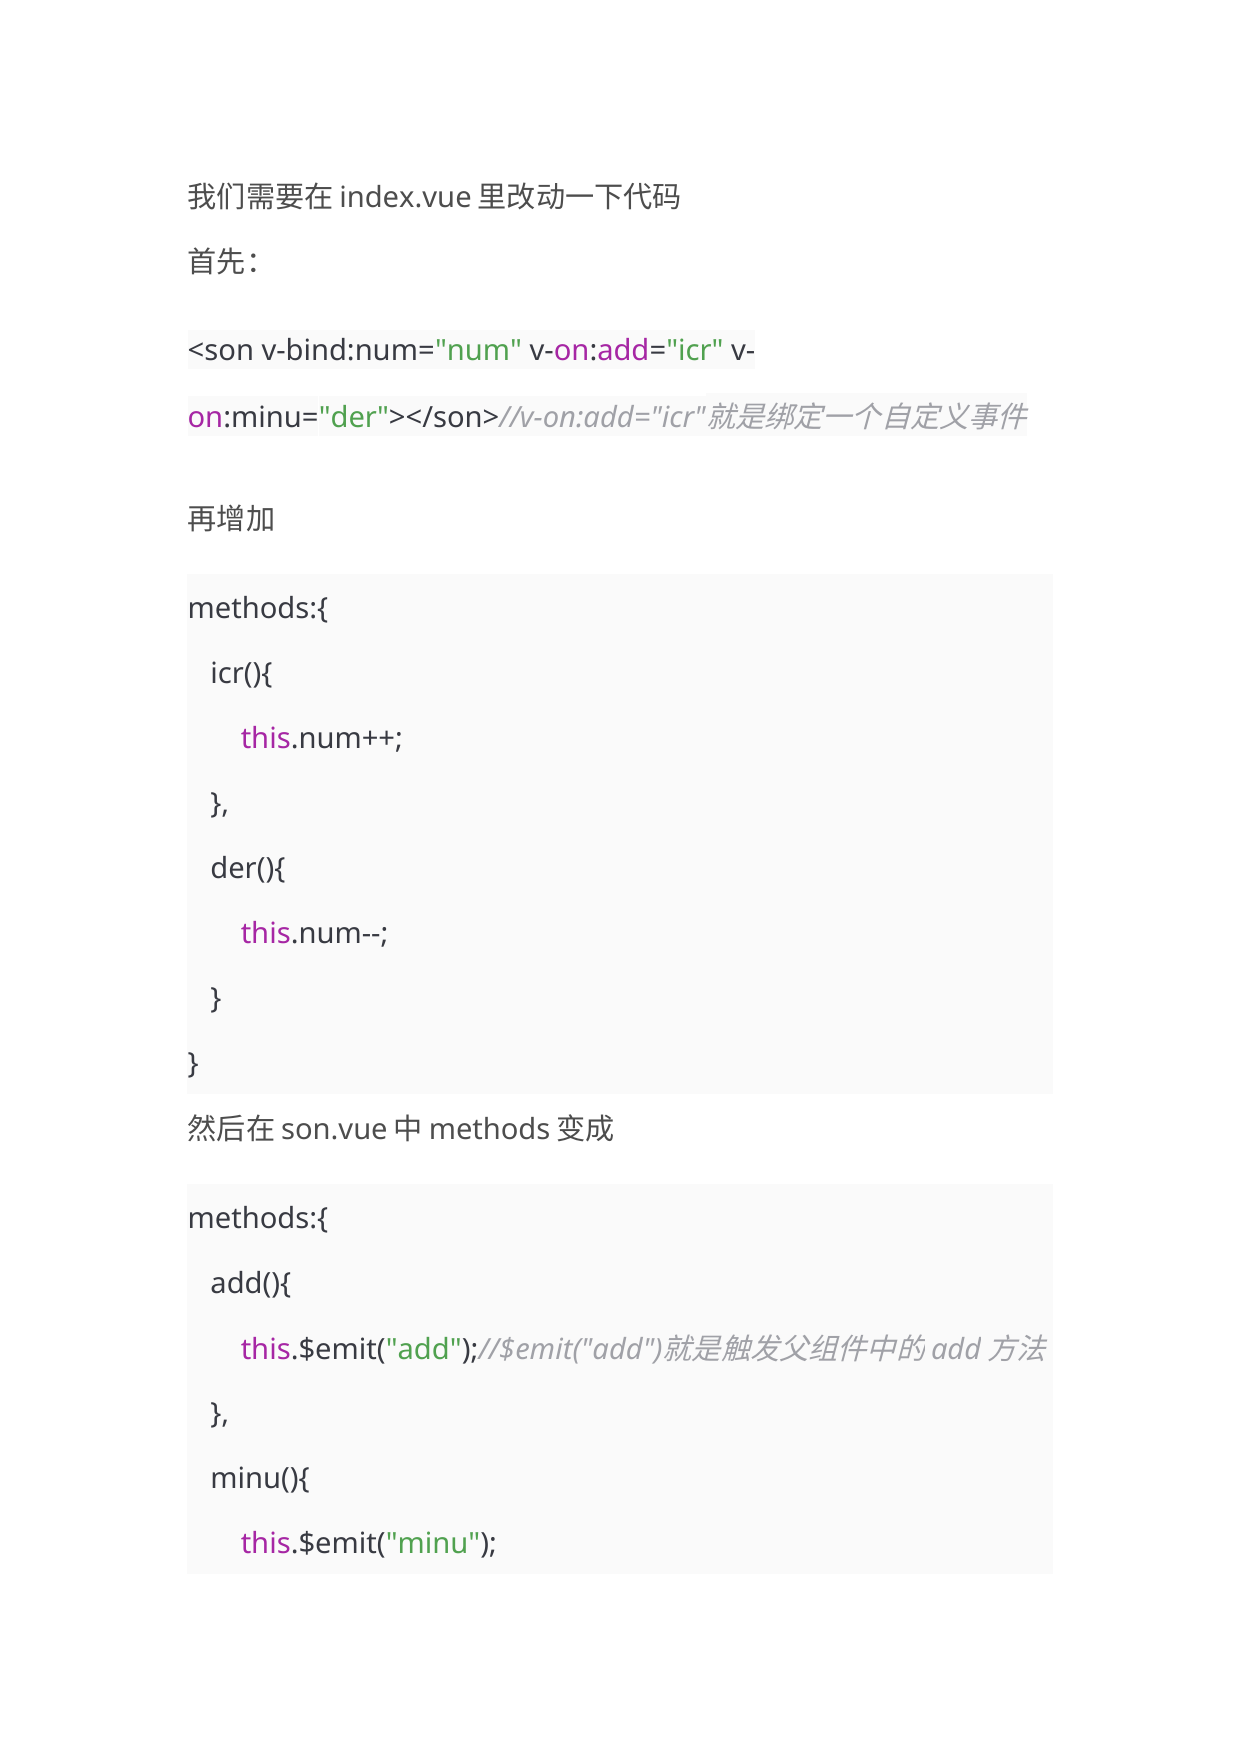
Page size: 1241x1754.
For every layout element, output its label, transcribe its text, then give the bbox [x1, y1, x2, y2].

text 我们需要在index.vue里改动一下代码 首先： [187, 162, 1053, 292]
text der(){ [187, 834, 1053, 899]
text this.$emit("add");//$emit("add")就是触发父组件中的add方法 [187, 1314, 1053, 1379]
text this.num--; [187, 899, 1053, 964]
text }, [187, 769, 1053, 834]
text methods:{ [187, 1184, 1053, 1249]
text }, [187, 1379, 1053, 1444]
text } [187, 1029, 1053, 1094]
text methods:{ [187, 574, 1053, 639]
text 然后在son.vue中methods变成 [187, 1094, 1053, 1159]
text <son v-bind:num="num" v-on:add="icr" v-on:minu="der"></son>//v-on:add="icr"就是绑定一个自定义事件 [187, 317, 1053, 447]
text icr(){ [187, 639, 1053, 704]
text 再增加 [187, 484, 1053, 549]
text add(){ [187, 1249, 1053, 1314]
text this.num++; [187, 704, 1053, 769]
text } [187, 964, 1053, 1029]
text this.$emit("minu"); [187, 1509, 1053, 1574]
text minu(){ [187, 1444, 1053, 1509]
